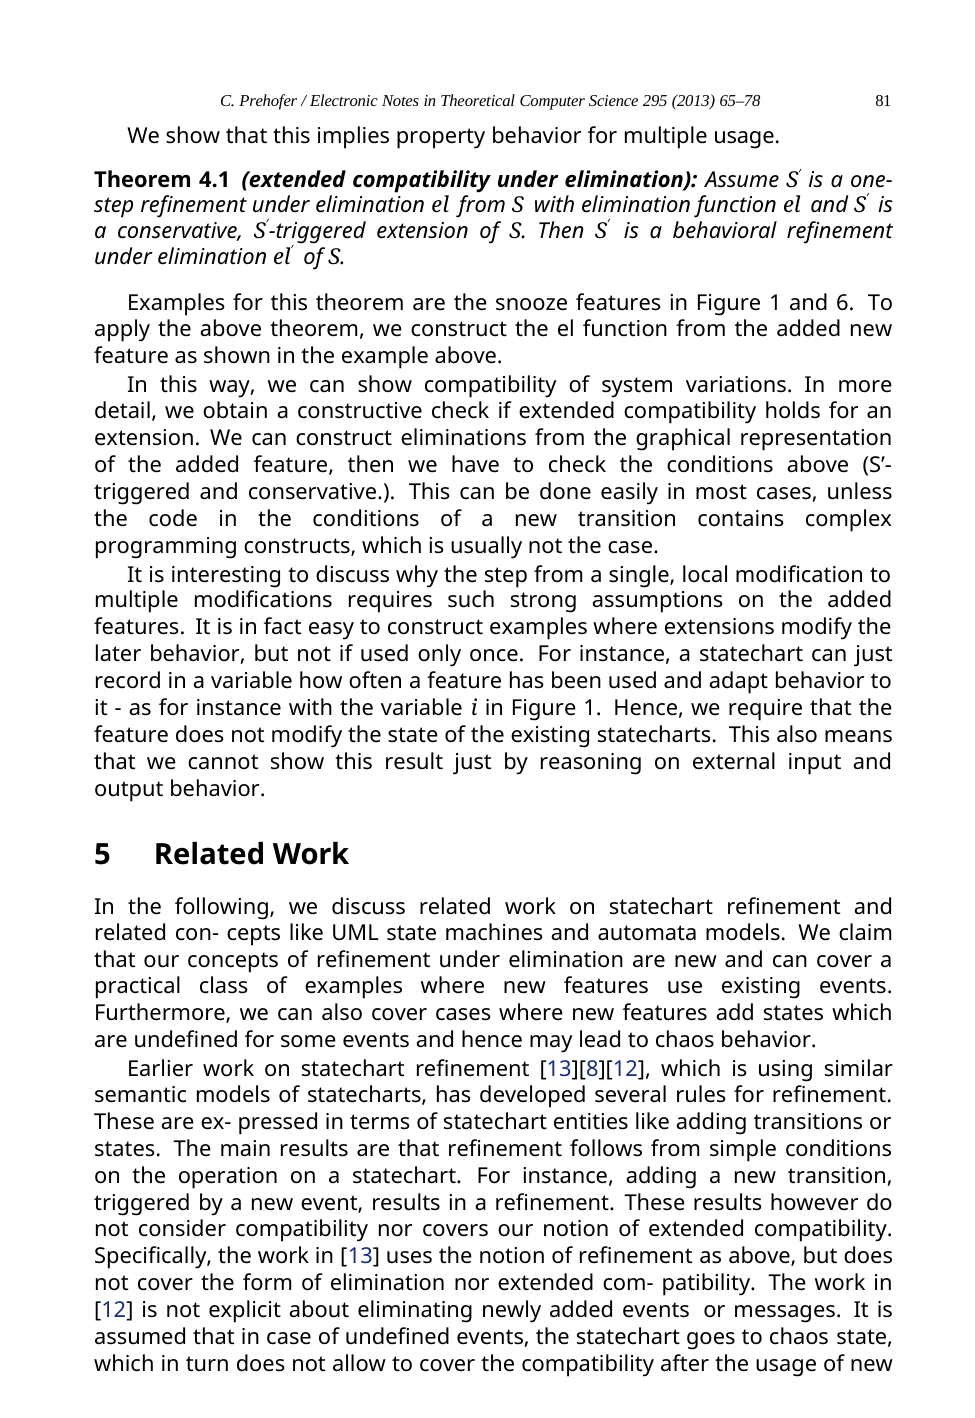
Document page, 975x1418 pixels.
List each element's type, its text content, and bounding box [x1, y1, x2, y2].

text In this way, we can show compatibility of system variations. In more detail, we obtain a constructive check if extended compatibility holds for an extension. We can construct eliminations from the graphical representation of the added feature, then we have to check the conditions above (S’-triggered and conservative.). This can be done easily in most cases, unless the code in the conditions of a new transition contains complex programming constructs, which is usually not the case. [94, 371, 893, 559]
text We show that this implies property behavior for multiple usage. [127, 120, 904, 150]
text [94, 1055, 893, 1378]
text Theorem 4.1 (extended compatibility under elimination): Assume S′ is a one-step reﬁnement under elimination el from S with elimination function el and S′ is a conservative, S′-triggered extension of S. Then S′ is a behavioral reﬁnement under elimination el′ of S. [94, 167, 893, 271]
text Examples for this theorem are the snooze features in Figure 1 and 6. To apply the above theorem, we construct the el function from the added new feature as shown in the example above. [94, 289, 893, 370]
text In the following, we discuss related work on statechart refinement and related con- cepts like UML state machines and automata models. We claim that our concepts of refinement under elimination are new and can cover a practical class of examples where new features use existing events. Furthermore, we can also cover cases where new features add states which are undefined for some events and hence may lead to chaos behavior. [94, 893, 893, 1054]
subtitle Related Work [94, 833, 904, 873]
text It is interesting to discuss why the step from a single, local modification to multiple modifications requires such strong assumptions on the added features. It is in fact easy to construct examples where extensions modify the later behavior, but not if used only once. For instance, a statechart can just record in a variable how often a feature has been used and adapt behavior to it - as for instance with the variable i in Figure 1. Hence, we require that the feature does not modify the state of the existing statecharts. This also means that we cannot show this result just by reasoning on external input and output behavior. [94, 561, 893, 802]
